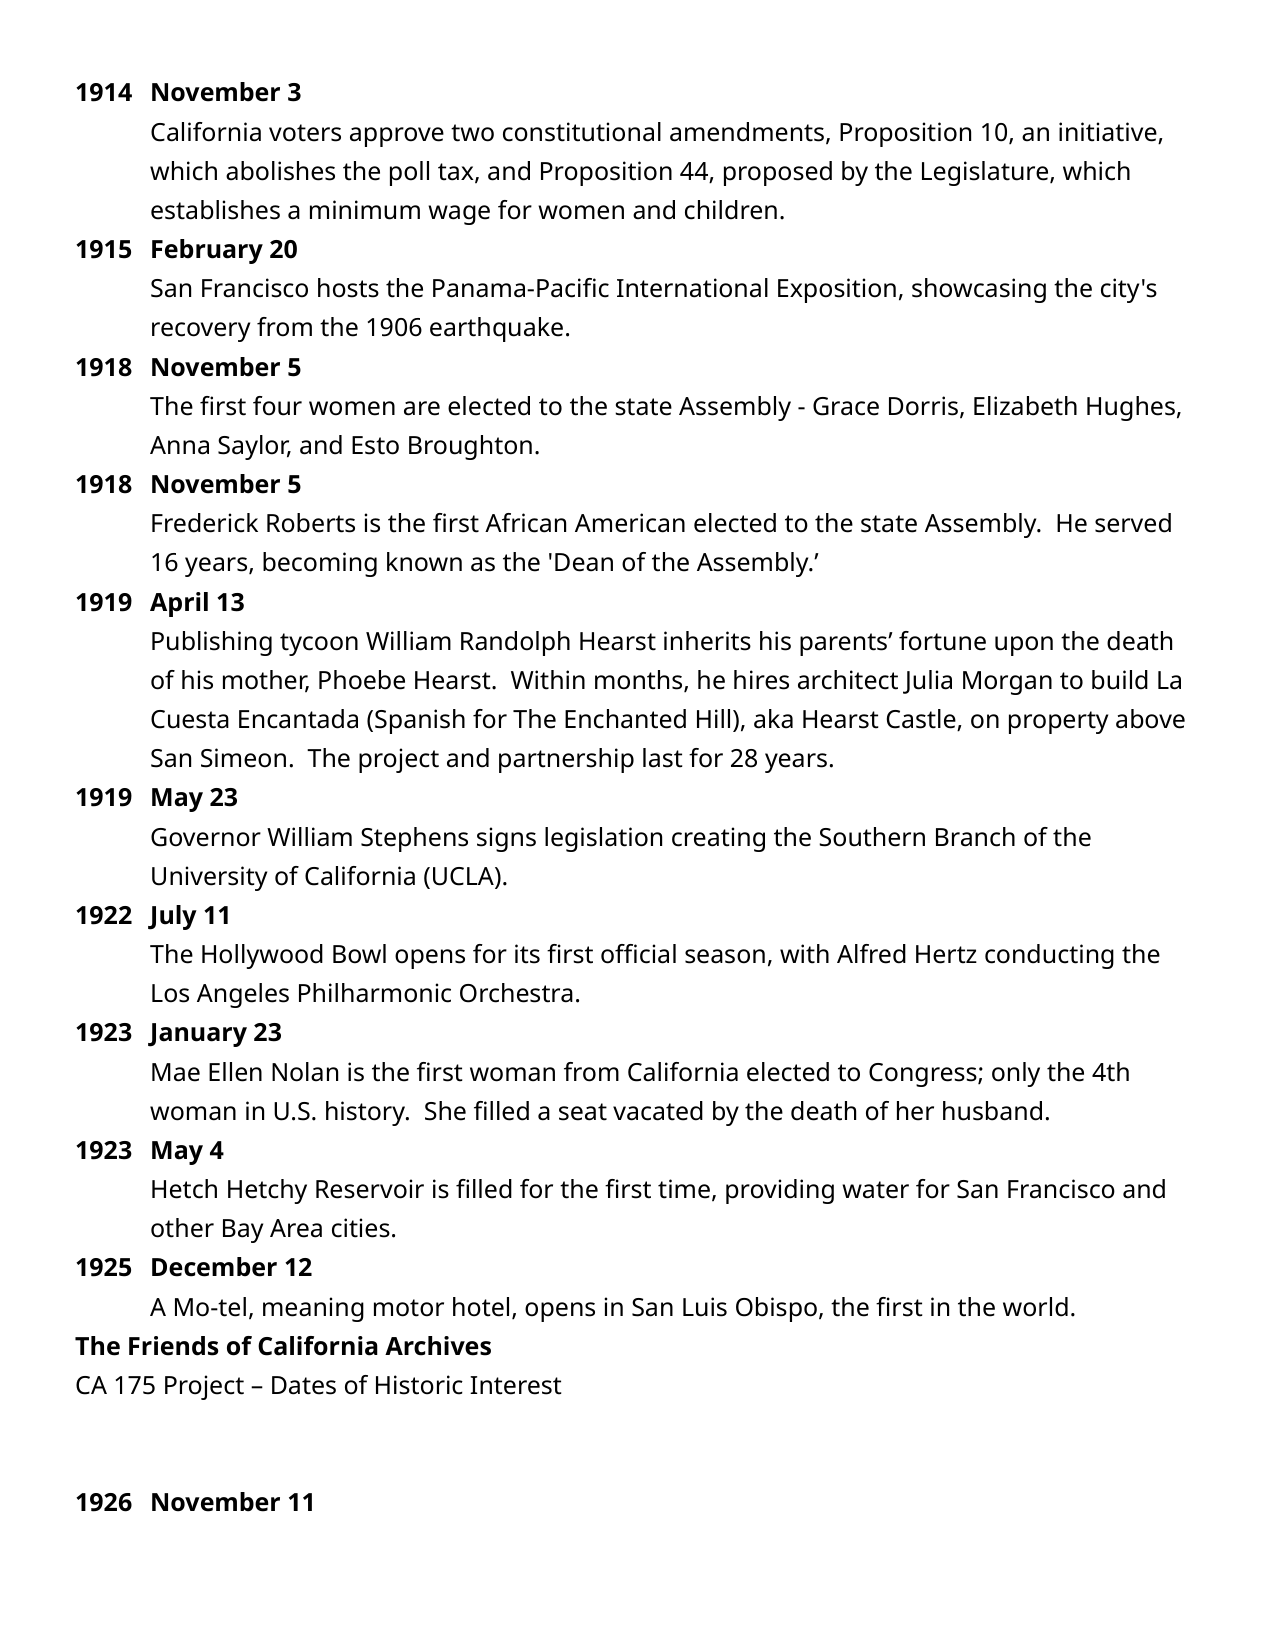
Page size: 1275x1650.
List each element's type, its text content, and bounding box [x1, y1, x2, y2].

text 1915 February 20 [75, 232, 1200, 266]
text CA 175 Project – Dates of Historic Interest [75, 1367, 1200, 1402]
text 1914 November 3 [75, 75, 1200, 109]
text The Friends of California Archives [75, 1328, 1200, 1362]
text 1923 January 23 [75, 1015, 1200, 1049]
text 1918 November 5 [75, 467, 1200, 501]
text California voters approve two constitutional amendments, Proposition 10, an initiative, which abolishes the poll tax, and Proposition 44, proposed by the Legislature, which establishes a minimum wage for women and children. [150, 114, 1200, 227]
text San Francisco hosts the Panama-Pacific International Exposition, showcasing the city's recovery from the 1906 earthquake. [150, 271, 1200, 344]
text Mae Ellen Nolan is the first woman from California elected to Congress; only the 4th woman in U.S. history. She filled a seat vacated by the death of her husband. [150, 1054, 1200, 1127]
text The first four women are elected to the state Assembly - Grace Dorris, Elizabeth Hughes, Anna Saylor, and Esto Broughton. [150, 388, 1200, 462]
text 1925 December 12 [75, 1250, 1200, 1284]
text Governor William Stephens signs legislation creating the Southern Branch of the University of California (UCLA). [150, 819, 1200, 892]
text 1922 July 11 [75, 897, 1200, 932]
text 1923 May 4 [75, 1132, 1200, 1167]
text 1918 November 5 [75, 349, 1200, 383]
text Hetch Hetchy Reservoir is filled for the first time, providing water for San Francisco and other Bay Area cities. [150, 1172, 1200, 1245]
text 1926 November 11 [75, 1485, 1200, 1519]
text 1919 April 13 [75, 584, 1200, 618]
text Publishing tycoon William Randolph Hearst inherits his parents’ fortune upon the death of his mother, Phoebe Hearst. Within months, he hires architect Julia Morgan to build La Cuesta Encantada (Spanish for The Enchanted Hill), aka Hearst Castle, on property above San Simeon. The project and partnership last for 28 years. [150, 623, 1200, 775]
text A Mo-tel, meaning motor hotel, opens in San Luis Obispo, the first in the world. [75, 1289, 1200, 1323]
text 1919 May 23 [75, 780, 1200, 814]
text Frederick Roberts is the first African American elected to the state Assembly. He served 16 years, becoming known as the 'Dean of the Assembly.’ [150, 506, 1200, 579]
text The Hollywood Bowl opens for its first official season, with Alfred Hertz conducting the Los Angeles Philharmonic Orchestra. [150, 937, 1200, 1010]
